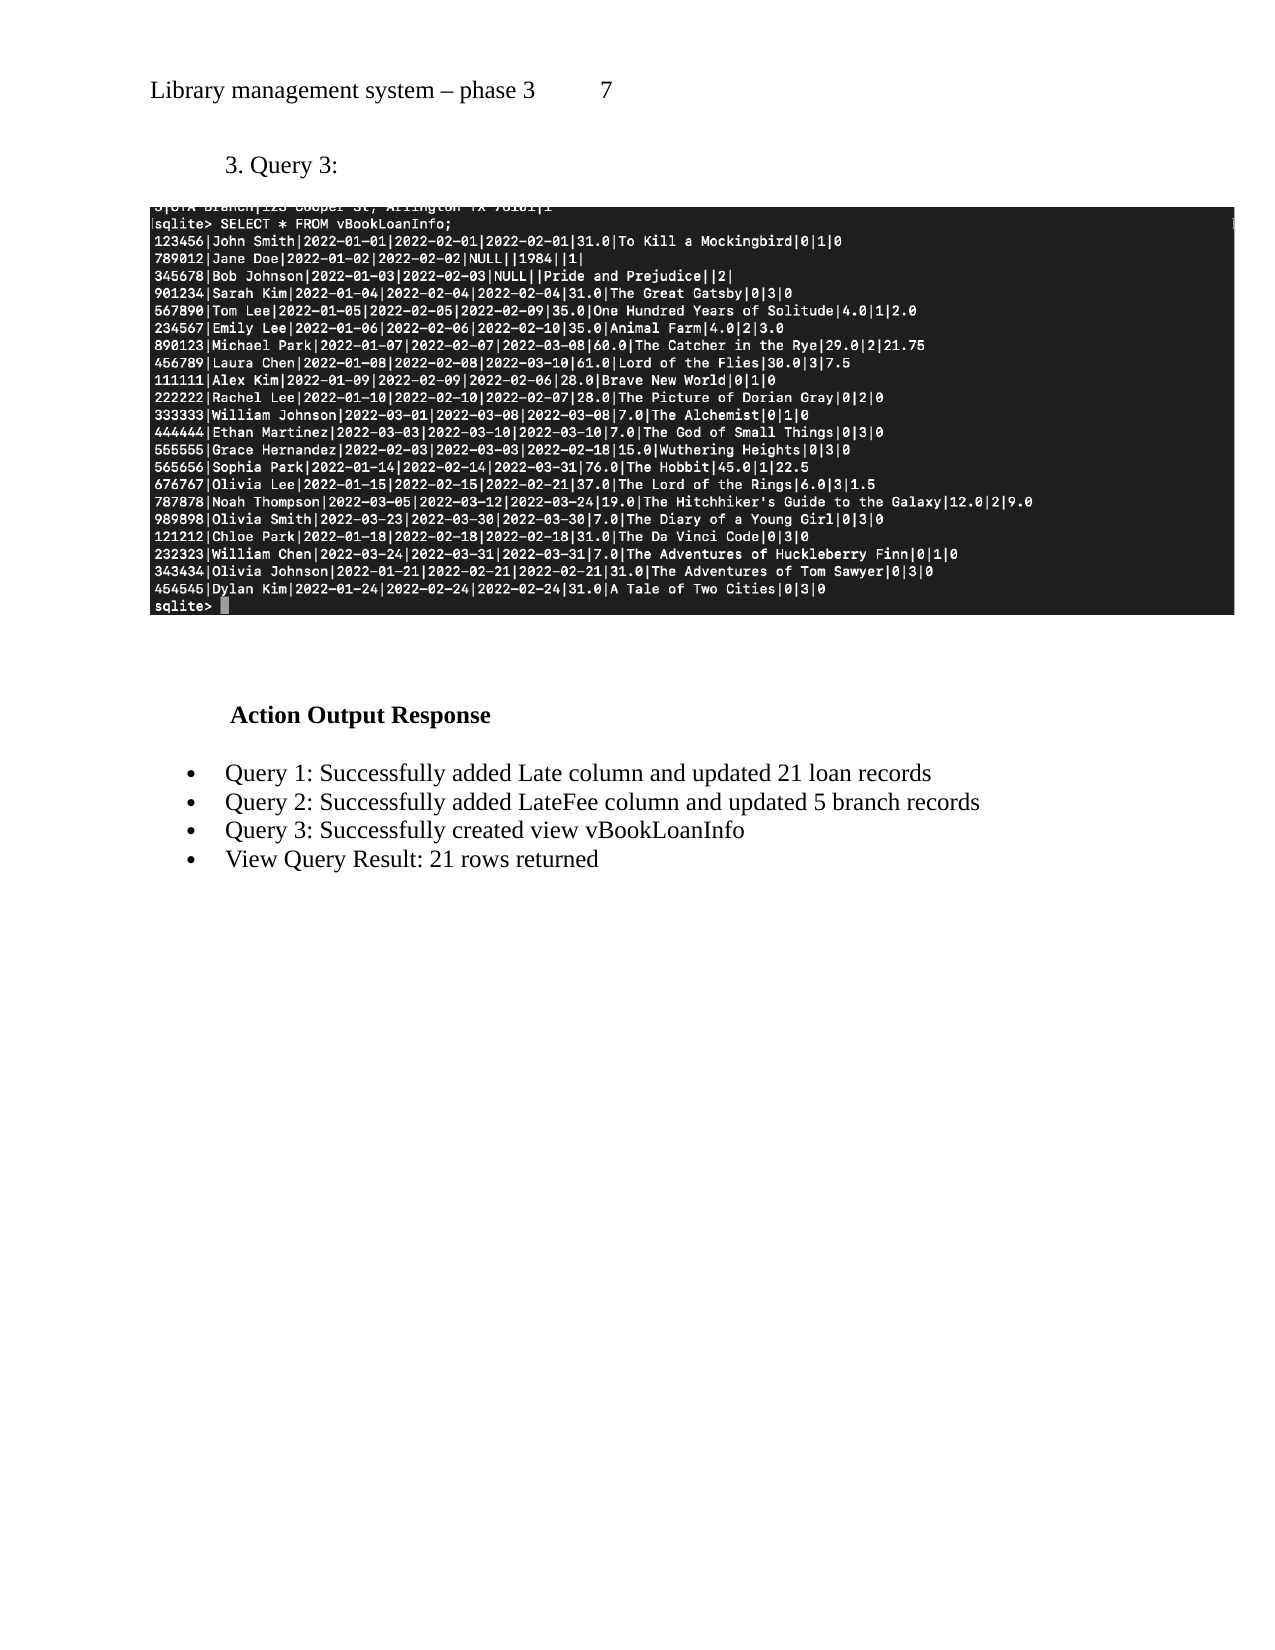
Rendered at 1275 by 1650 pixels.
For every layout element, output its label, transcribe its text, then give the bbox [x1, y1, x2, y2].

text 3. Query 3: [150, 150, 1125, 207]
text Action Output Response [150, 700, 1125, 729]
list Query 1: Successfully added Late column and updated 21 loan records [187, 758, 1125, 787]
picture [150, 207, 1235, 615]
list View Query Result: 21 rows returned [187, 844, 1125, 873]
list Query 3: Successfully created view vBookLoanInfo [187, 815, 1125, 844]
list Query 2: Successfully added LateFee column and updated 5 branch records [187, 787, 1125, 815]
